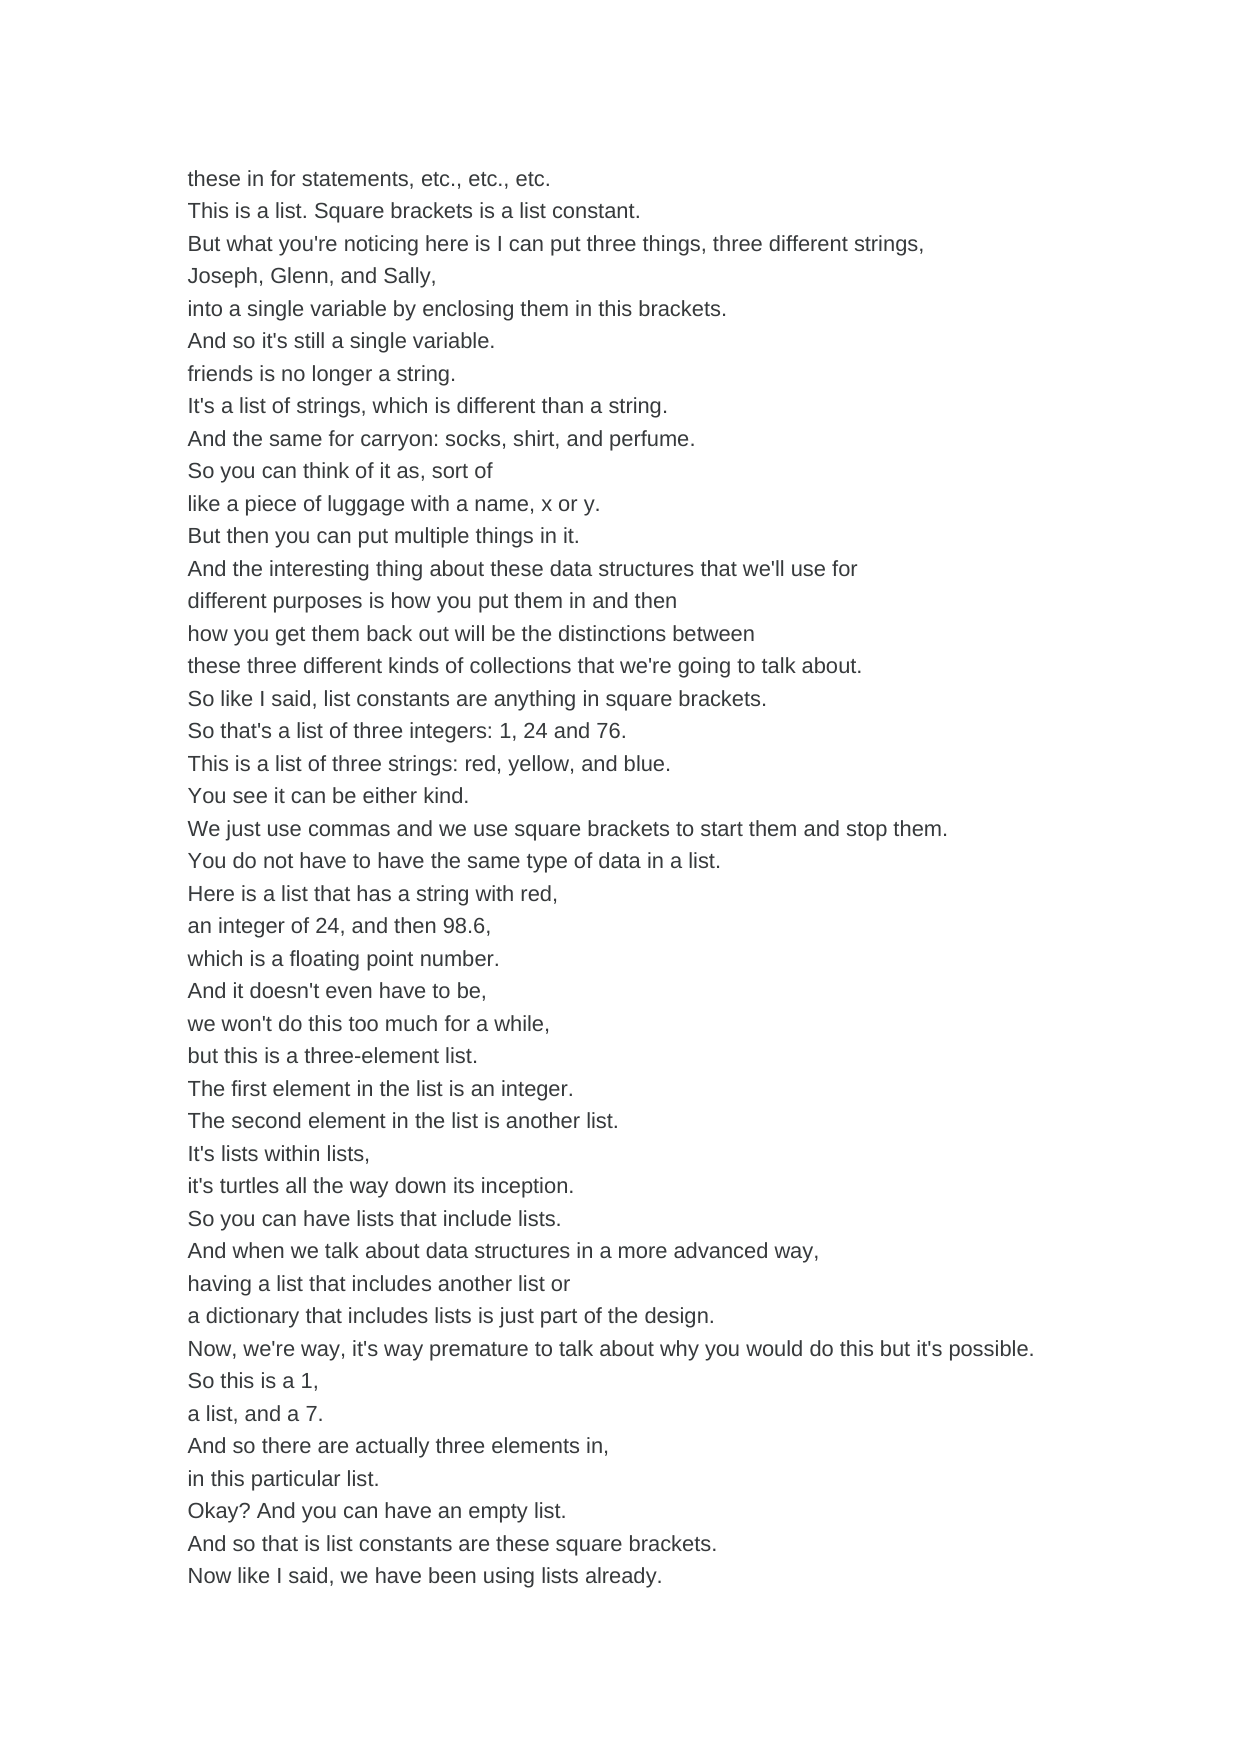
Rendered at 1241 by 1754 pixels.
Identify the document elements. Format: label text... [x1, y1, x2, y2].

text a list, and a 7. [187, 1397, 1053, 1429]
text And so there are actually three elements in, [187, 1429, 1053, 1462]
text Okay? And you can have an empty list. [187, 1494, 1053, 1527]
text So this is a 1, [187, 1364, 1053, 1397]
text in this particular list. [187, 1462, 1053, 1494]
text these in for statements, etc., etc., etc. [187, 162, 1053, 194]
text But then you can put multiple things in it. [187, 519, 1053, 552]
text And so that is list constants are these square brackets. [187, 1527, 1053, 1559]
text into a single variable by enclosing them in this brackets. [187, 292, 1053, 324]
text And the same for carryon: socks, shirt, and perfume. [187, 422, 1053, 454]
text Joseph, Glenn, and Sally, [187, 259, 1053, 292]
text This is a list of three strings: red, yellow, and blue. [187, 747, 1053, 779]
text which is a floating point number. [187, 942, 1053, 974]
text You do not have to have the same type of data in a list. [187, 844, 1053, 877]
text The second element in the list is another list. [187, 1104, 1053, 1137]
text This is a list. Square brackets is a list constant. [187, 194, 1053, 227]
text Now like I said, we have been using lists already. [187, 1559, 1053, 1592]
text different purposes is how you put them in and then [187, 584, 1053, 617]
text You see it can be either kind. [187, 779, 1053, 812]
text And it doesn't even have to be, [187, 974, 1053, 1007]
text a dictionary that includes lists is just part of the design. [187, 1299, 1053, 1332]
text The first element in the list is an integer. [187, 1072, 1053, 1104]
text how you get them back out will be the distinctions between [187, 617, 1053, 649]
text So that's a list of three integers: 1, 24 and 76. [187, 714, 1053, 747]
text But what you're noticing here is I can put three things, three different strings, [187, 227, 1053, 259]
text it's turtles all the way down its inception. [187, 1169, 1053, 1202]
text So you can have lists that include lists. [187, 1202, 1053, 1234]
text So like I said, list constants are anything in square brackets. [187, 682, 1053, 714]
text And when we talk about data structures in a more advanced way, [187, 1234, 1053, 1267]
text It's lists within lists, [187, 1137, 1053, 1169]
text And the interesting thing about these data structures that we'll use for [187, 552, 1053, 584]
text Now, we're way, it's way premature to talk about why you would do this but it's possible. [187, 1332, 1053, 1364]
text friends is no longer a string. [187, 357, 1053, 389]
text It's a list of strings, which is different than a string. [187, 389, 1053, 422]
text So you can think of it as, sort of [187, 454, 1053, 487]
text And so it's still a single variable. [187, 324, 1053, 357]
text these three different kinds of collections that we're going to talk about. [187, 649, 1053, 682]
text we won't do this too much for a while, [187, 1007, 1053, 1039]
text an integer of 24, and then 98.6, [187, 909, 1053, 942]
text but this is a three-element list. [187, 1039, 1053, 1072]
text We just use commas and we use square brackets to start them and stop them. [187, 812, 1053, 844]
text having a list that includes another list or [187, 1267, 1053, 1299]
text like a piece of luggage with a name, x or y. [187, 487, 1053, 519]
text Here is a list that has a string with red, [187, 877, 1053, 909]
